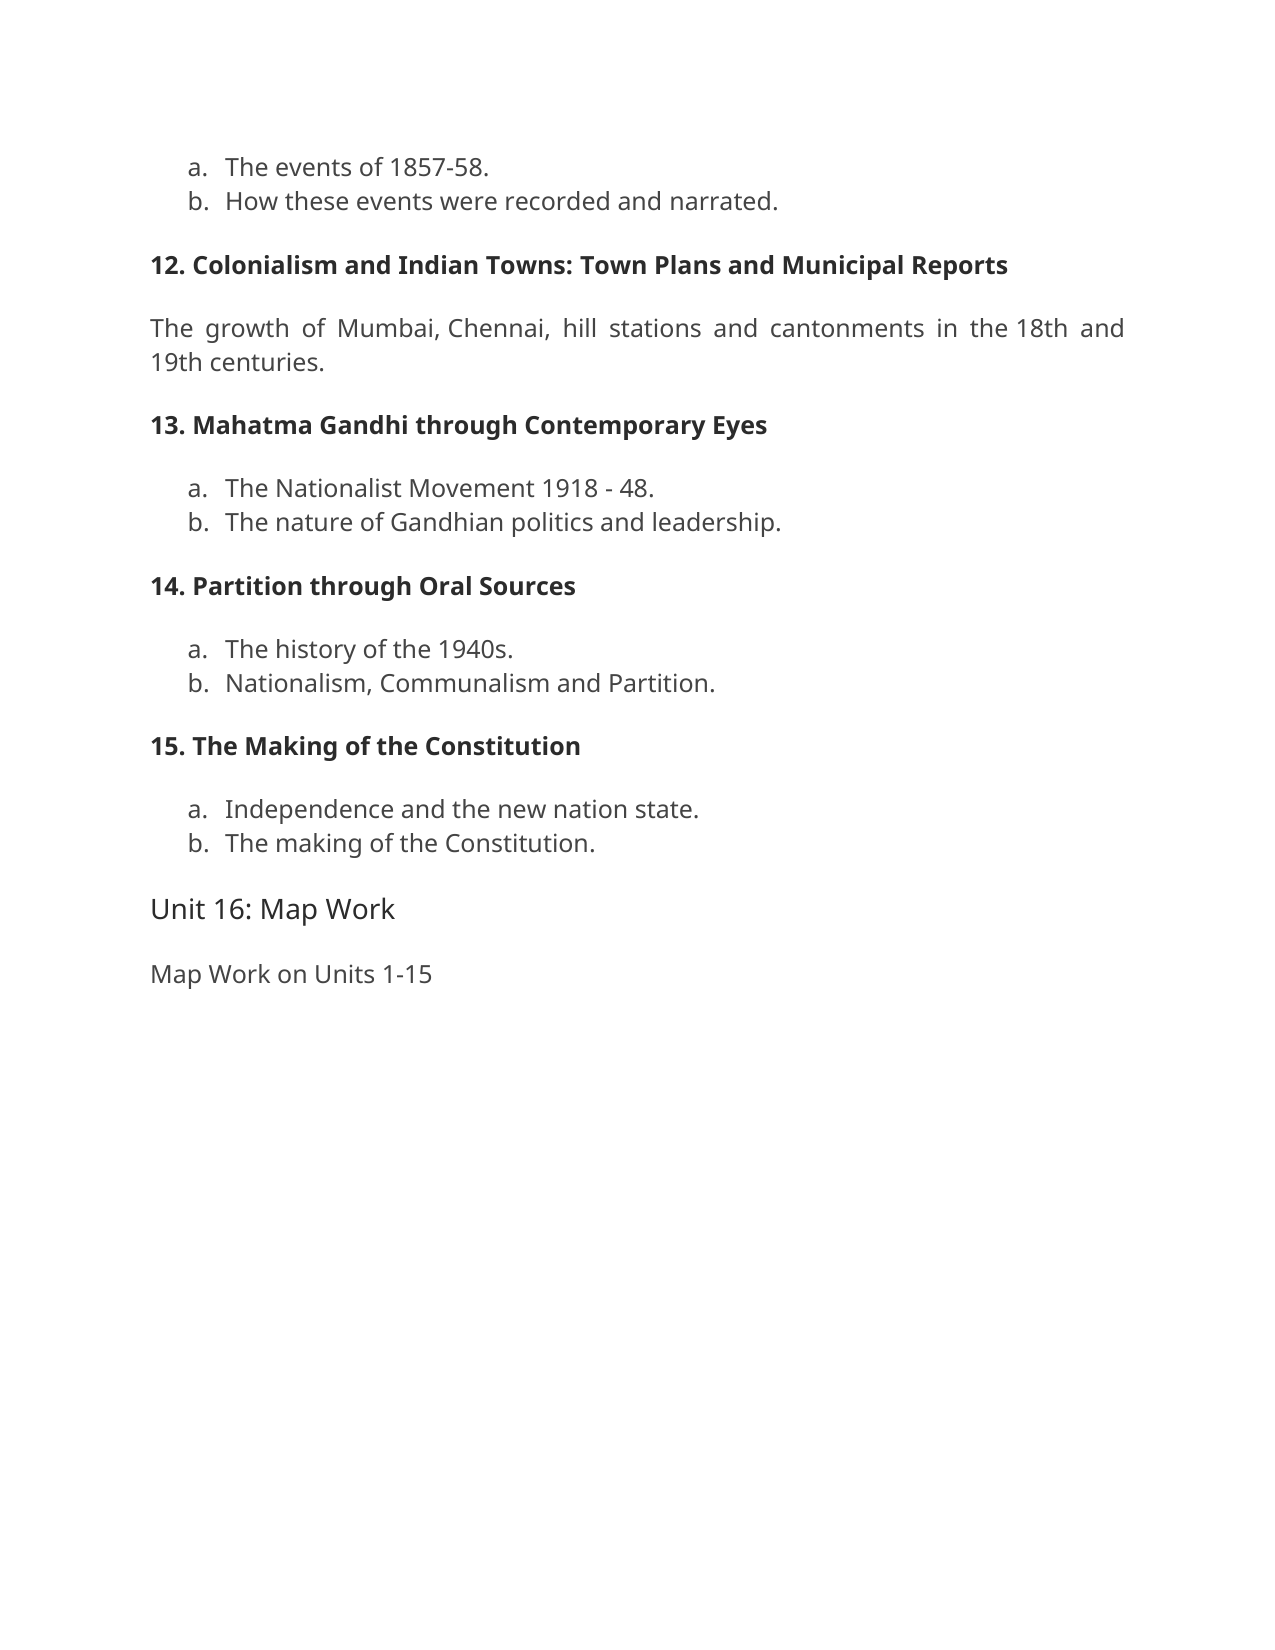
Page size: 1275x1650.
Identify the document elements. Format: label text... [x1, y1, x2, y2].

list The nature of Gandhian politics and leadership. [187, 505, 1125, 539]
text Map Work on Units 1-15 [150, 957, 1125, 991]
text Unit 16: Map Work [150, 889, 1125, 928]
list The history of the 1940s. [187, 632, 1125, 666]
text 13. Mahatma Gandhi through Contemporary Eyes [150, 408, 1125, 442]
list The making of the Constitution. [187, 826, 1125, 860]
text 15. The Making of the Constitution [150, 729, 1125, 763]
list Independence and the new nation state. [187, 792, 1125, 826]
text The growth of Mumbai, Chennai, hill stations and cantonments in the 18th and 19th centuries. [150, 311, 1125, 379]
list How these events were recorded and narrated. [187, 184, 1125, 218]
list The events of 1857-58. [187, 150, 1125, 184]
text 12. Colonialism and Indian Towns: Town Plans and Municipal Reports [150, 247, 1125, 281]
text 14. Partition through Oral Sources [150, 568, 1125, 602]
list The Nationalist Movement 1918 - 48. [187, 471, 1125, 505]
list Nationalism, Communalism and Partition. [187, 666, 1125, 700]
